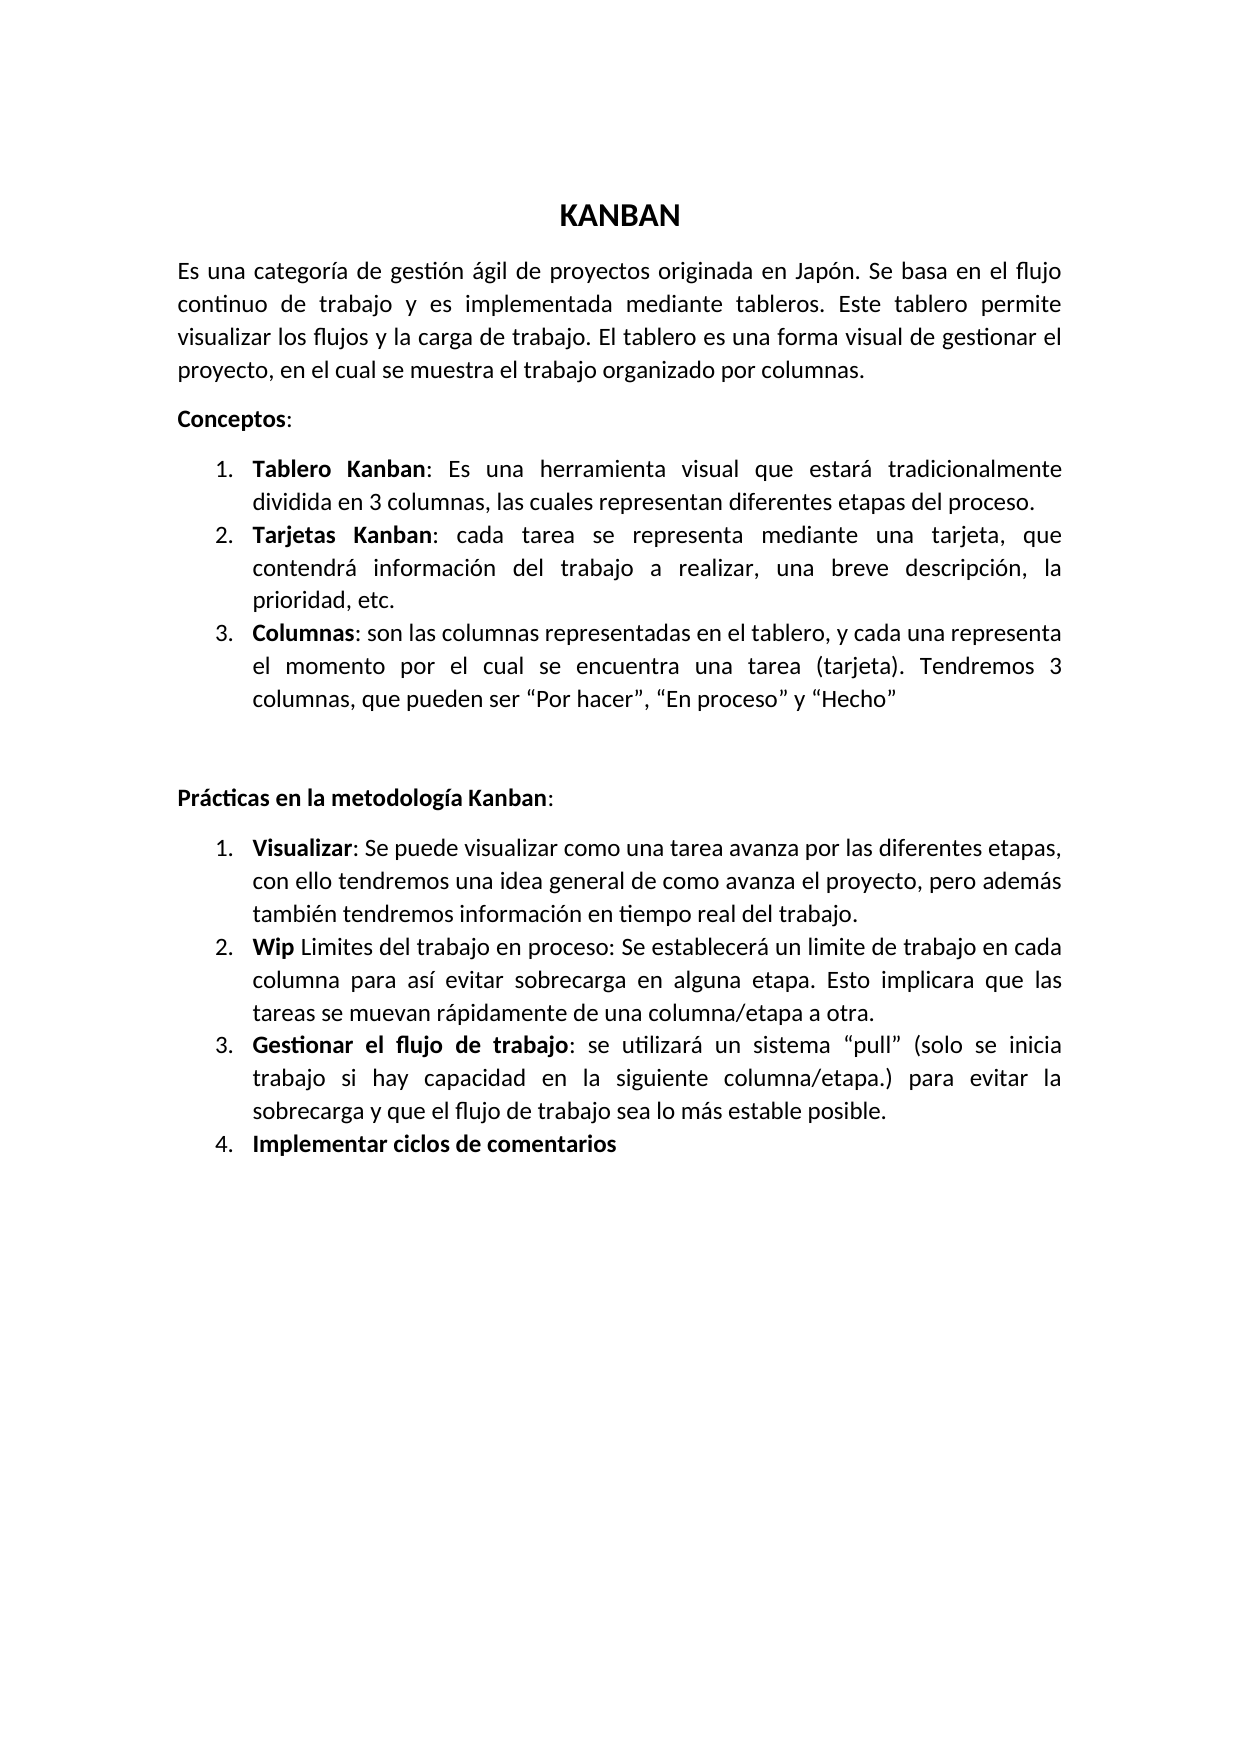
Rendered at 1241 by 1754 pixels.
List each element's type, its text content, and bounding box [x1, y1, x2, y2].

list Visualizar: Se puede visualizar como una tarea avanza por las diferentes etapas, con ello tendremos una idea general de como avanza el proyecto, pero además también tendremos información en tiempo real del trabajo. [215, 832, 1063, 928]
text Prácticas en la metodología Kanban: [177, 783, 1063, 813]
text Es una categoría de gestión ágil de proyectos originada en Japón. Se basa en el flujo continuo de trabajo y es implementada mediante tableros. Este tablero permite visualizar los flujos y la carga de trabajo. El tablero es una forma visual de gestionar el proyecto, en el cual se muestra el trabajo organizado por columnas. [177, 255, 1063, 384]
list Columnas: son las columnas representadas en el tablero, y cada una representa el momento por el cual se encuentra una tarea (tarjeta). Tendremos 3 columnas, que pueden ser “Por hacer”, “En proceso” y “Hecho” [215, 618, 1063, 714]
text KANBAN [177, 194, 1063, 235]
list Tablero Kanban: Es una herramienta visual que estará tradicionalmente dividida en 3 columnas, las cuales representan diferentes etapas del proceso. [215, 453, 1063, 516]
list Implementar ciclos de comentarios [215, 1128, 1063, 1159]
list Wip Limites del trabajo en proceso: Se establecerá un limite de trabajo en cada columna para así evitar sobrecarga en alguna etapa. Esto implicara que las tareas se muevan rápidamente de una columna/etapa a otra. [215, 931, 1063, 1027]
list Tarjetas Kanban: cada tarea se representa mediante una tarjeta, que contendrá información del trabajo a realizar, una breve descripción, la prioridad, etc. [215, 519, 1063, 615]
list Gestionar el flujo de trabajo: se utilizará un sistema “pull” (solo se inicia trabajo si hay capacidad en la siguiente columna/etapa.) para evitar la sobrecarga y que el flujo de trabajo sea lo más estable posible. [215, 1030, 1063, 1126]
text Conceptos: [177, 403, 1063, 434]
